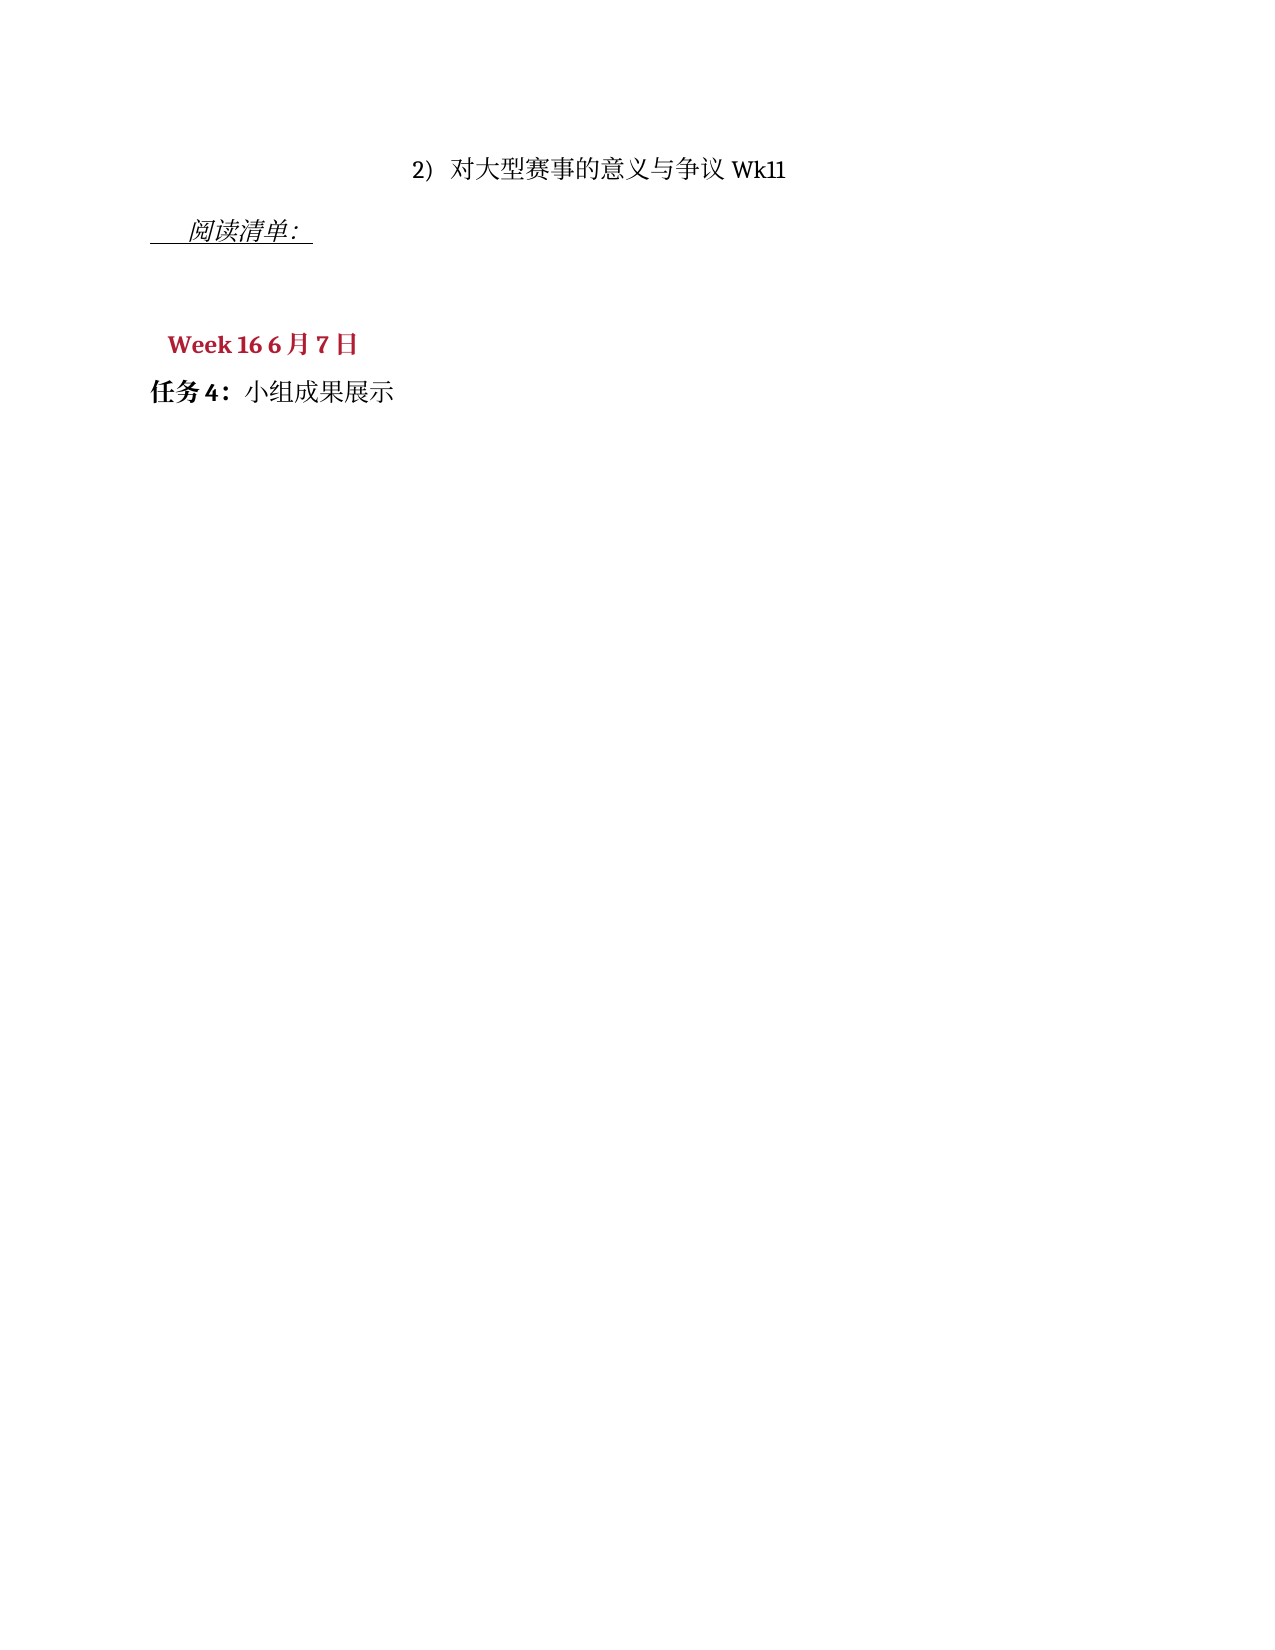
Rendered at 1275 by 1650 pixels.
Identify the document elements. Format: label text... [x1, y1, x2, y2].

text 任务4：小组成果展示 [150, 373, 1125, 409]
title Week 16 6月7日 [150, 325, 1125, 361]
text 阅读清单： [150, 212, 1125, 248]
list 对大型赛事的意义与争议 Wk11 [412, 150, 1125, 186]
